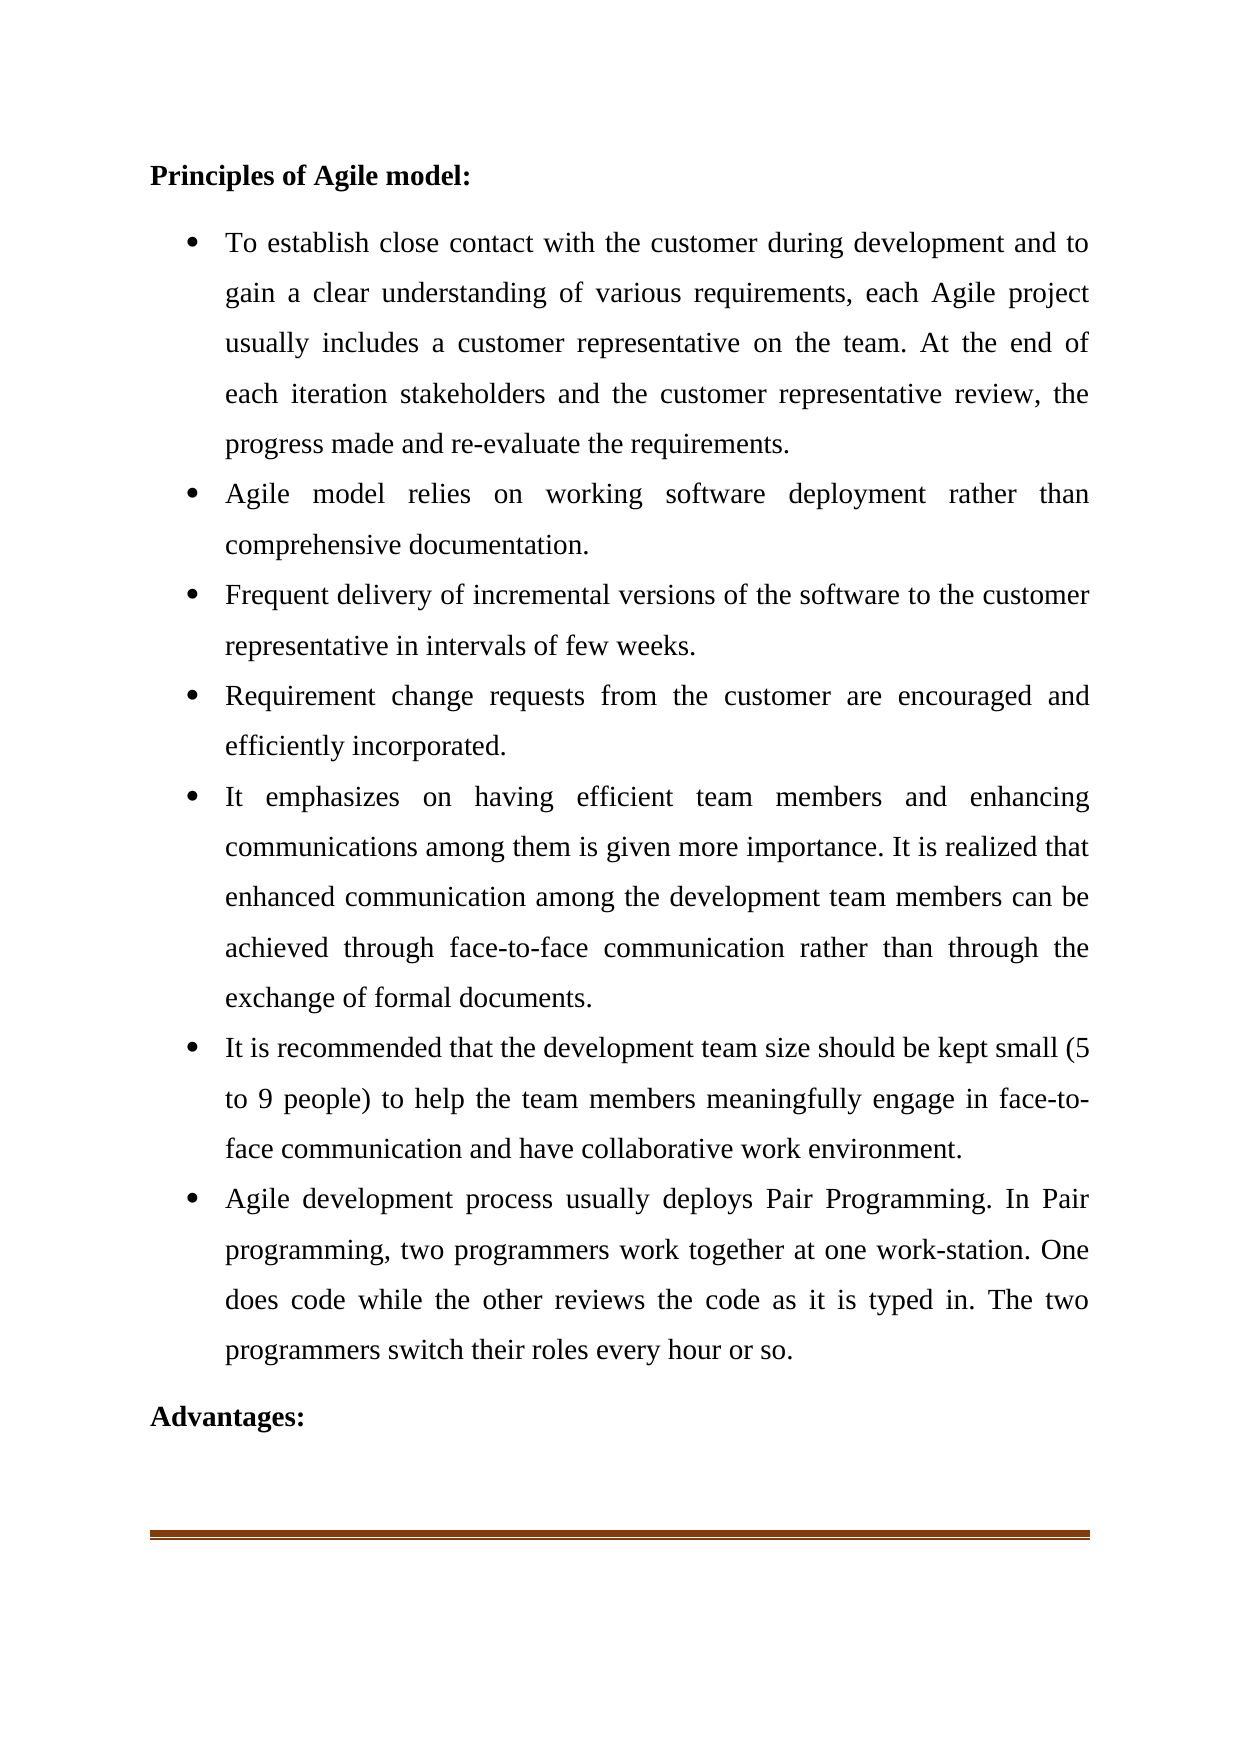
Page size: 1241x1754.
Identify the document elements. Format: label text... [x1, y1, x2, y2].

list Requirement change requests from the customer are encouraged and efficiently incorporated. [187, 678, 1090, 762]
list It is recommended that the development team size should be kept small (5 to 9 people) to help the team members meaningfully engage in face-to-face communication and have collaborative work environment. [187, 1030, 1090, 1164]
text Advantages: [150, 1399, 1090, 1433]
text Principles of Agile model: [150, 158, 1090, 191]
list Frequent delivery of incremental versions of the software to the customer representative in intervals of few weeks. [187, 577, 1090, 661]
list Agile model relies on working software deployment rather than comprehensive documentation. [187, 476, 1090, 560]
list To establish close contact with the customer during development and to gain a clear understanding of various requirements, each Agile project usually includes a customer representative on the team. At the end of each iteration stakeholders and the customer representative review, the progress made and re-evaluate the requirements. [187, 225, 1090, 460]
list It emphasizes on having efficient team members and enhancing communications among them is given more importance. It is realized that enhanced communication among the development team members can be achieved through face-to-face communication rather than through the exchange of formal documents. [187, 779, 1090, 1013]
list Agile development process usually deploys Pair Programming. In Pair programming, two programmers work together at one work-station. One does code while the other reviews the code as it is typed in. The two programmers switch their roles every hour or so. [187, 1181, 1090, 1366]
